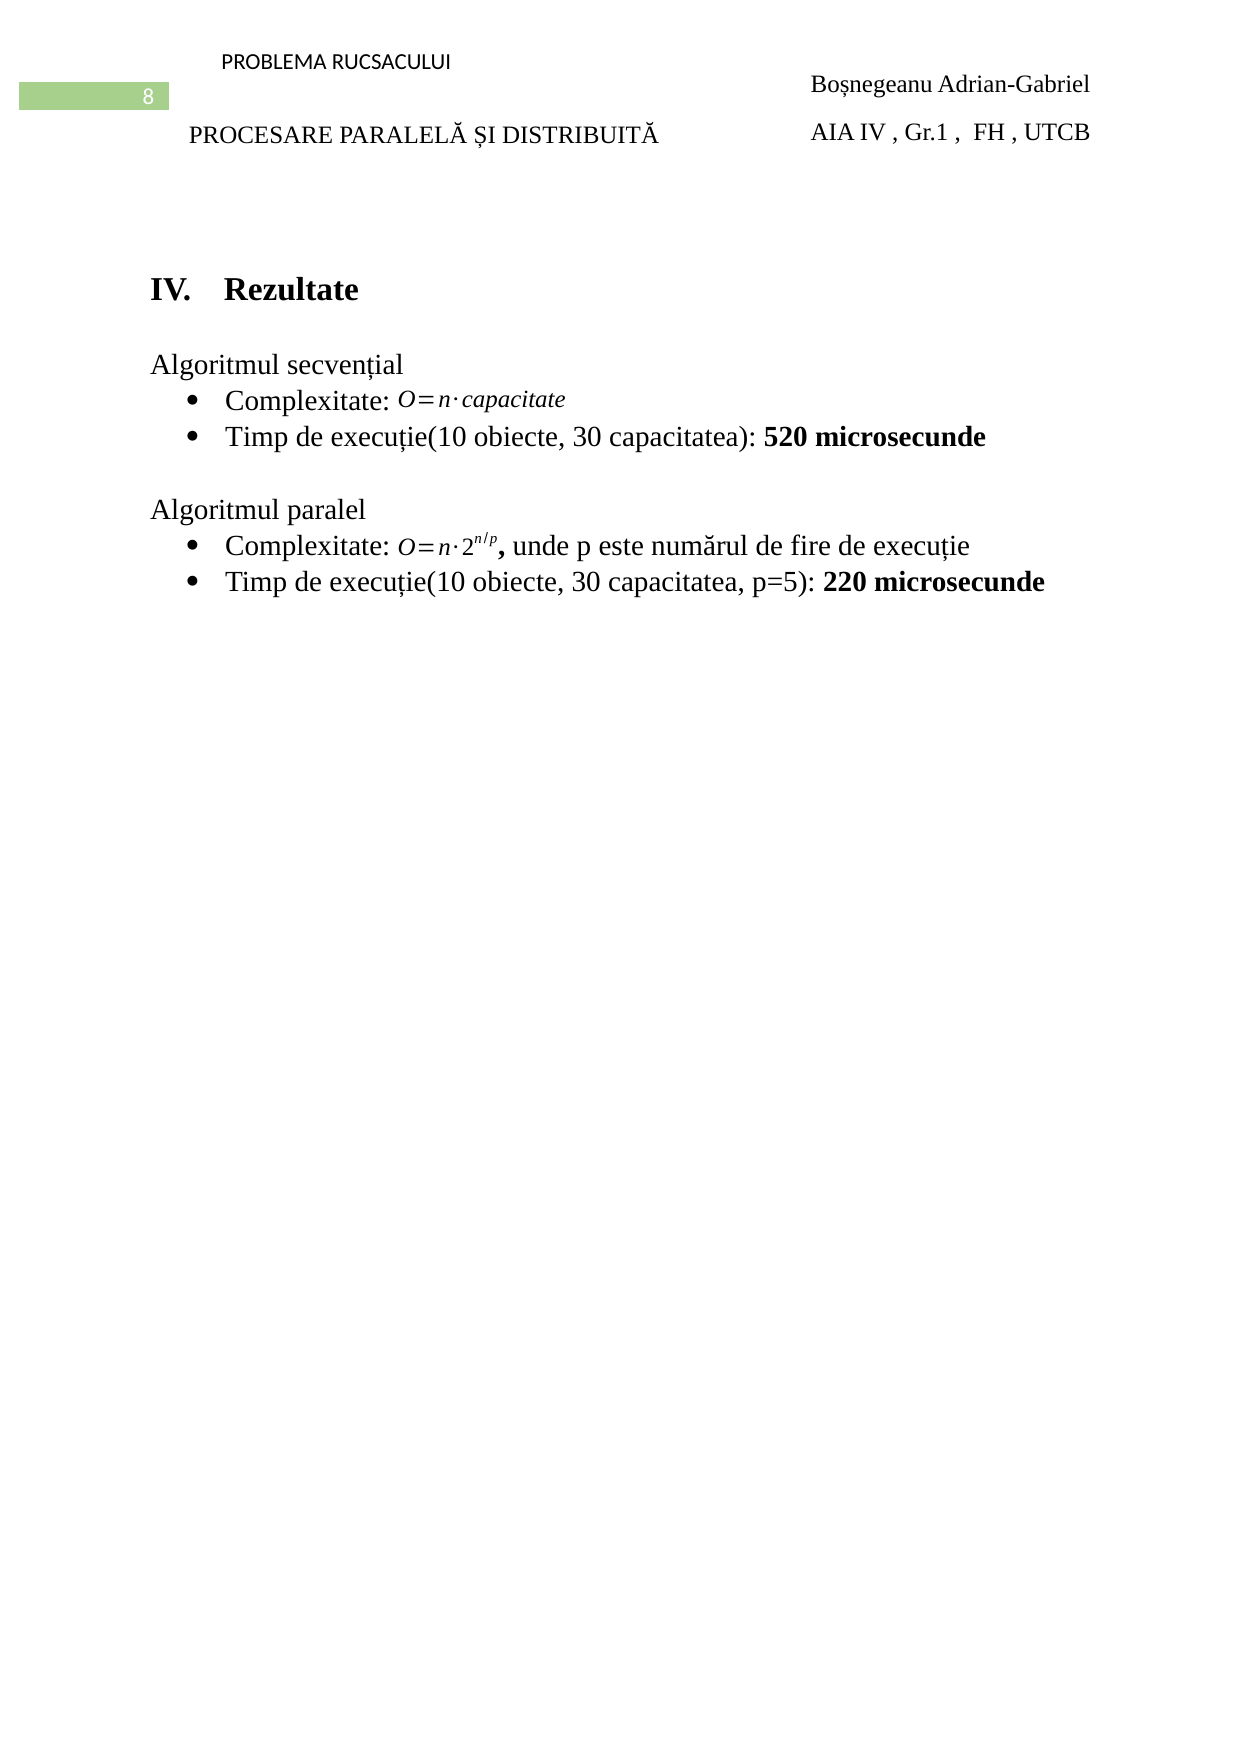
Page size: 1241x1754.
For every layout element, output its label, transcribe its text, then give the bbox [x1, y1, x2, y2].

text Algoritmul secvențial [150, 347, 1090, 381]
list Rezultate [150, 269, 1090, 308]
text Algoritmul paralel [150, 492, 1090, 525]
list Timp de execuție(10 obiecte, 30 capacitatea, p=5): 220 microsecunde [187, 564, 1090, 598]
list Timp de execuție(10 obiecte, 30 capacitatea): 520 microsecunde [187, 419, 1090, 453]
list Complexitate: , unde p este numărul de fire de execuție [187, 528, 1090, 562]
list Complexitate: [187, 383, 1090, 417]
